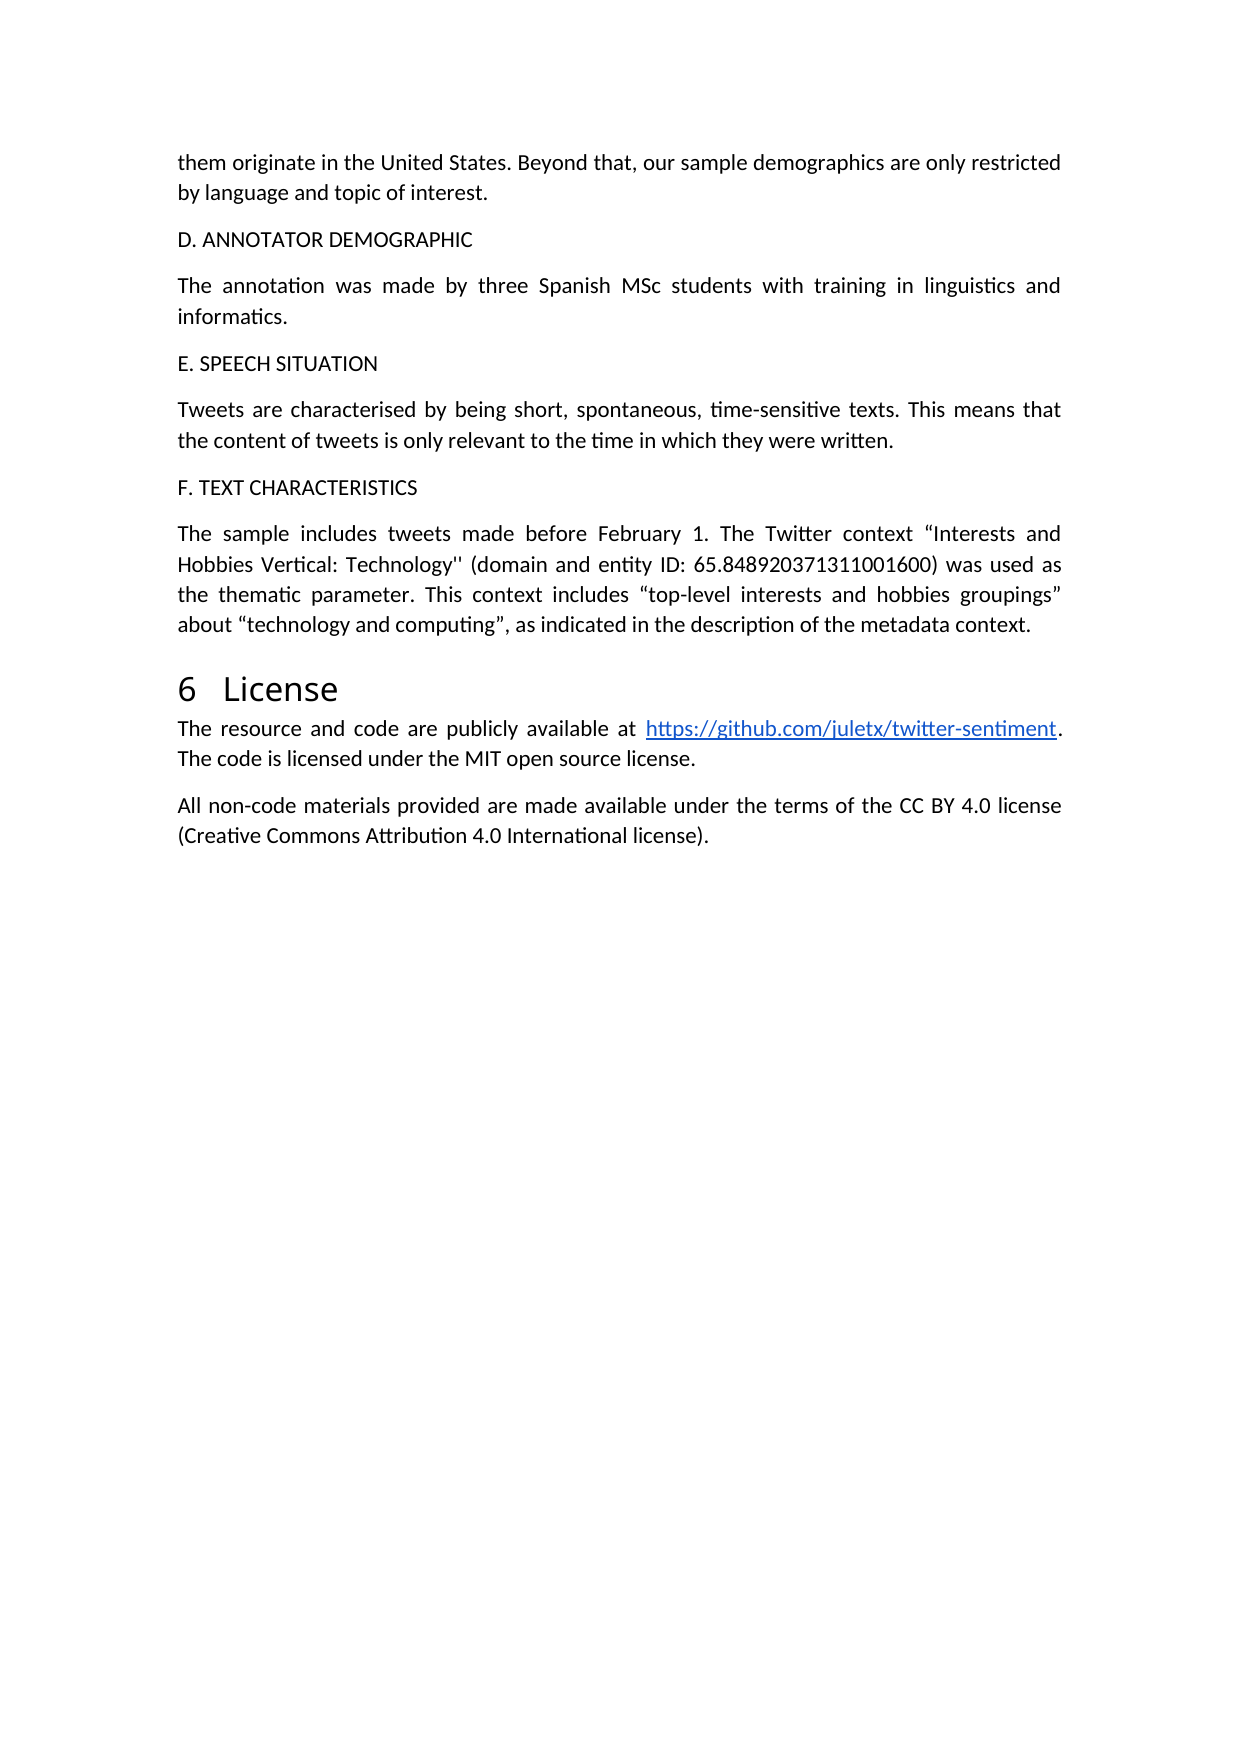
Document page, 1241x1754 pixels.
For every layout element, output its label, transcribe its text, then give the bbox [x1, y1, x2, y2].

text E. SPEECH SITUATION [177, 349, 1063, 377]
text The resource and code are publicly available at https://github.com/juletx/twitter-sentiment. The code is licensed under the MIT open source license. [177, 714, 1063, 772]
text Tweets are characterised by being short, spontaneous, time-sensitive texts. This means that the content of tweets is only relevant to the time in which they were written. [177, 396, 1063, 454]
text F. TEXT CHARACTERISTICS [177, 473, 1063, 501]
text The annotation was made by three Spanish MSc students with training in linguistics and informatics. [177, 272, 1063, 330]
text The sample includes tweets made before February 1. The Twitter context “Interests and Hobbies Vertical: Technology'' (domain and entity ID: 65.848920371311001600) was used as the thematic parameter. This context includes “top-level interests and hobbies groupings” about “technology and computing”, as indicated in the description of the metadata context. [177, 519, 1063, 638]
text All non-code materials provided are made available under the terms of the CC BY 4.0 license (Creative Commons Attribution 4.0 International license). [177, 791, 1063, 849]
text D. ANNOTATOR DEMOGRAPHIC [177, 225, 1063, 253]
subtitle License [177, 665, 1063, 711]
